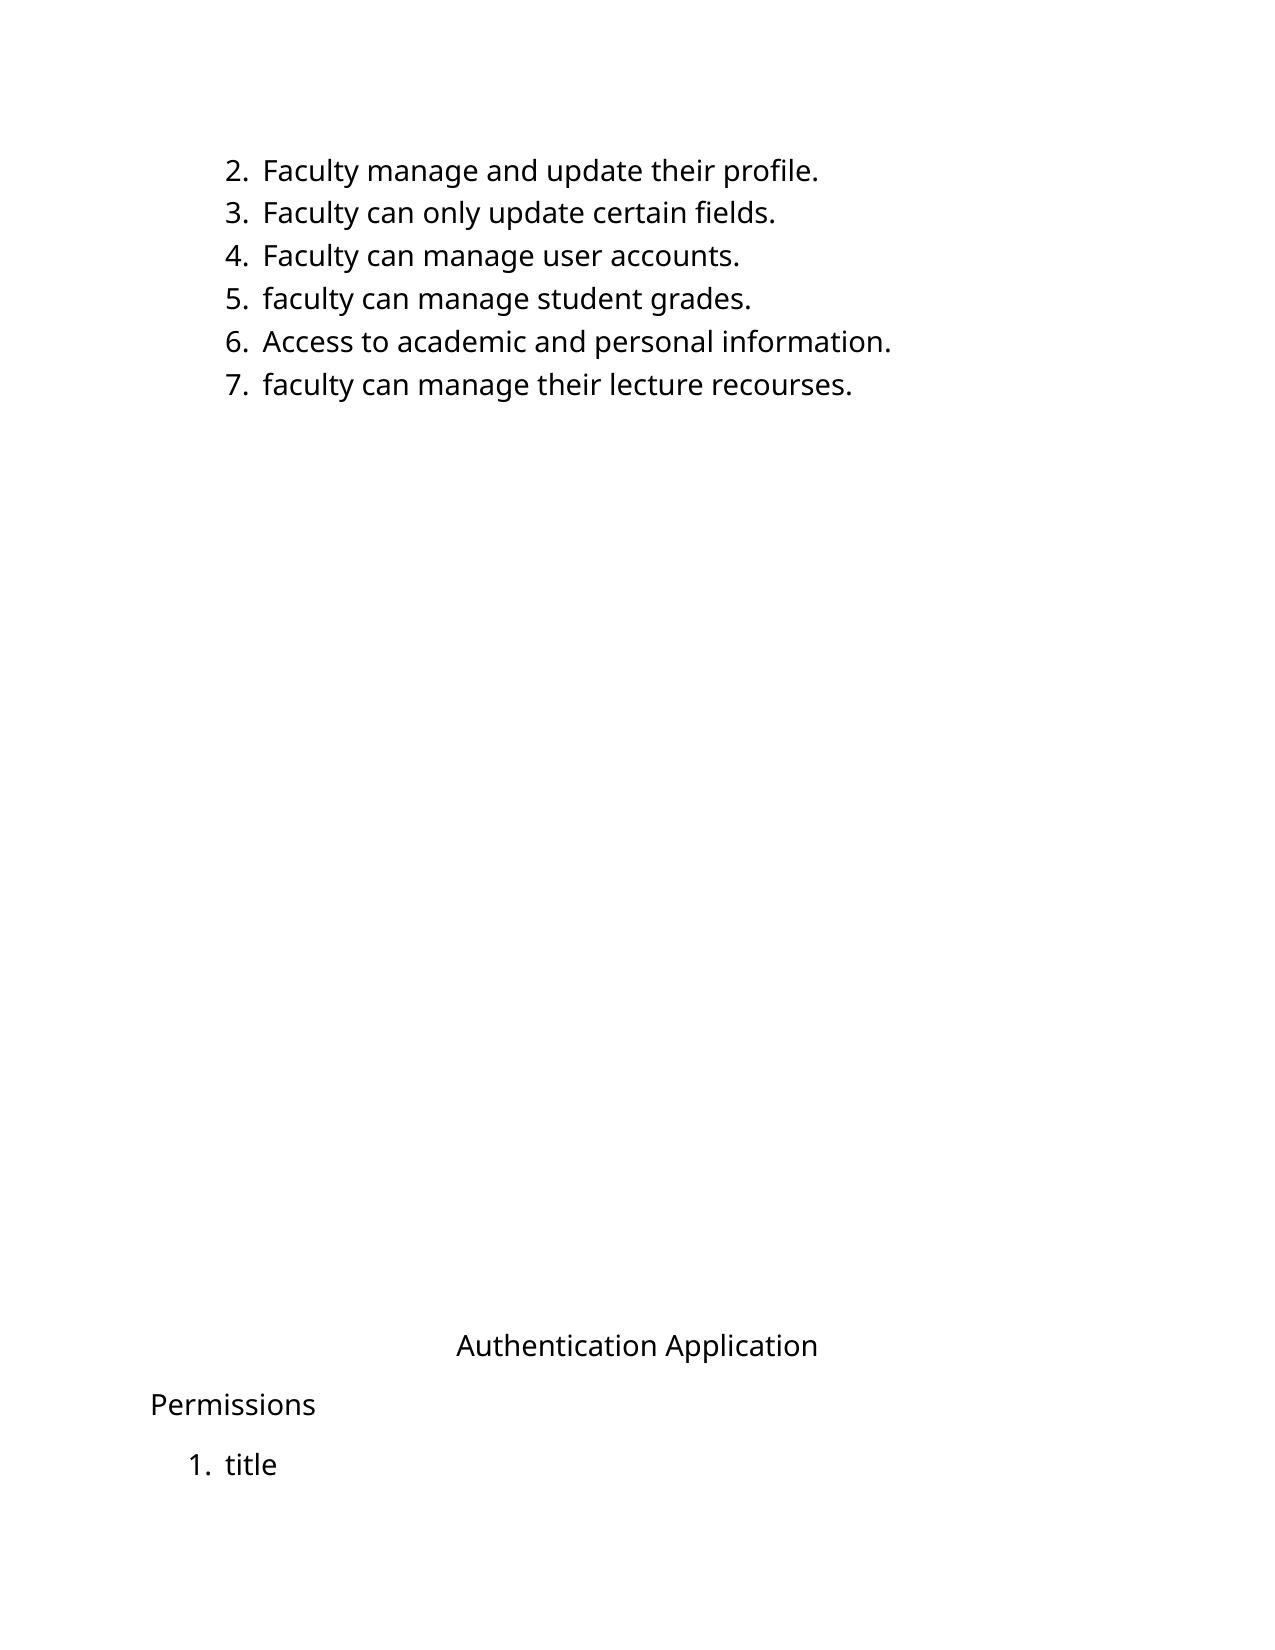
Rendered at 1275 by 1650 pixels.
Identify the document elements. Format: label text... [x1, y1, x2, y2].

list Faculty manage and update their profile. [225, 150, 1125, 190]
list Faculty can manage user accounts. [225, 236, 1125, 275]
list title [187, 1444, 1125, 1484]
list Access to academic and personal information. [225, 321, 1125, 361]
text Permissions [150, 1385, 1125, 1424]
list faculty can manage student grades. [225, 278, 1125, 318]
text Authentication Application [150, 1325, 1125, 1365]
list Faculty can only update certain fields. [225, 193, 1125, 232]
list faculty can manage their lecture recourses. [225, 364, 1125, 404]
